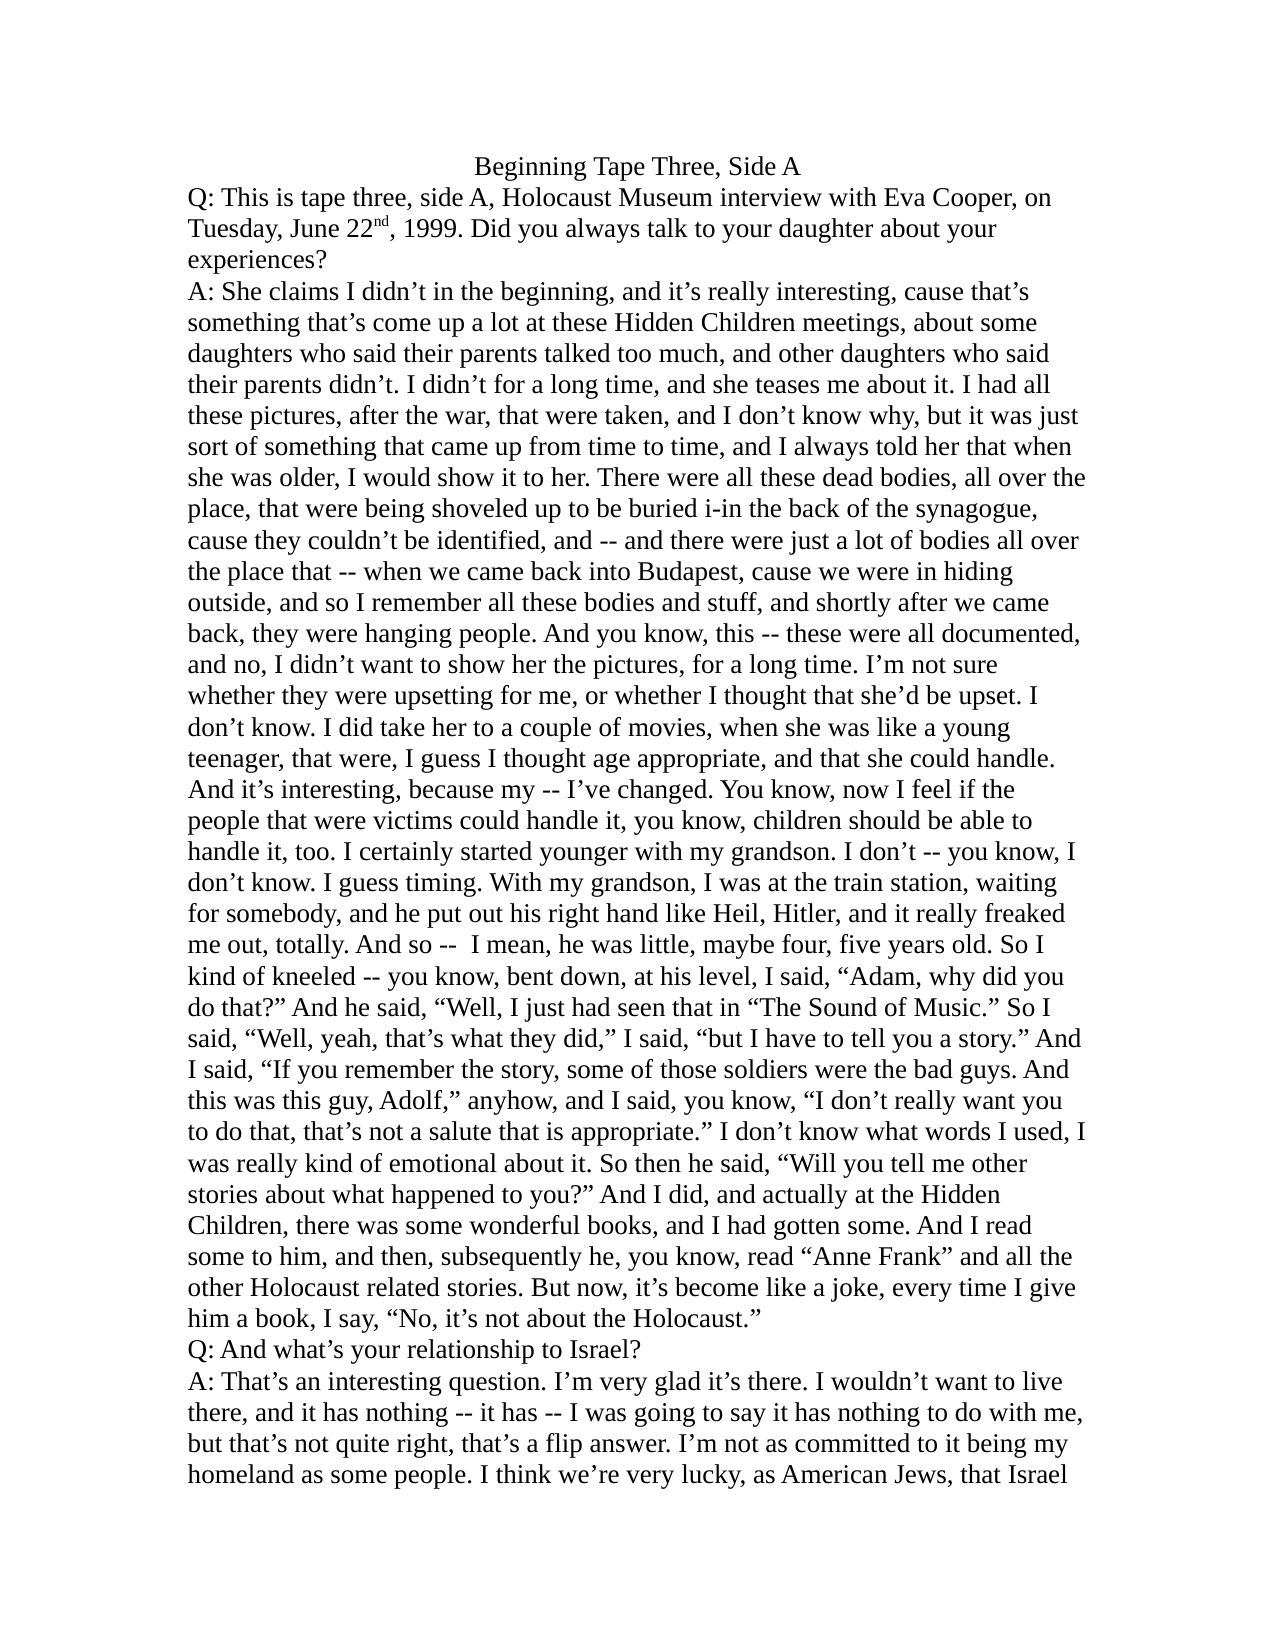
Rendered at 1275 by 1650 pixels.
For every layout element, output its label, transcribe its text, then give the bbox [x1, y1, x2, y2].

text Beginning Tape Three, Side A [187, 150, 1087, 181]
text Q: And what’s your relationship to Israel? [187, 1333, 1087, 1365]
text Q: This is tape three, side A, Holocaust Museum interview with Eva Cooper, on Tuesday, June 22nd, 1999. Did you always talk to your daughter about your experiences? [187, 181, 1087, 274]
text A: She claims I didn’t in the beginning, and it’s really interesting, cause that’s something that’s come up a lot at these Hidden Children meetings, about some daughters who said their parents talked too much, and other daughters who said their parents didn’t. I didn’t for a long time, and she teases me about it. I had all these pictures, after the war, that were taken, and I don’t know why, but it was just sort of something that came up from time to time, and I always told her that when she was older, I would show it to her. There were all these dead bodies, all over the place, that were being shoveled up to be buried i-in the back of the synagogue, cause they couldn’t be identified, and -- and there were just a lot of bodies all over the place that -- when we came back into Budapest, cause we were in hiding outside, and so I remember all these bodies and stuff, and shortly after we came back, they were hanging people. And you know, this -- these were all documented, and no, I didn’t want to show her the pictures, for a long time. I’m not sure whether they were upsetting for me, or whether I thought that she’d be upset. I don’t know. I did take her to a couple of movies, when she was like a young teenager, that were, I guess I thought age appropriate, and that she could handle. And it’s interesting, because my -- I’ve changed. You know, now I feel if the people that were victims could handle it, you know, children should be able to handle it, too. I certainly started younger with my grandson. I don’t -- you know, I don’t know. I guess timing. With my grandson, I was at the train station, waiting for somebody, and he put out his right hand like Heil, Hitler, and it really freaked me out, totally. And so -- I mean, he was little, maybe four, five years old. So I kind of kneeled -- you know, bent down, at his level, I said, “Adam, why did you do that?” And he said, “Well, I just had seen that in “The Sound of Music.” So I said, “Well, yeah, that’s what they did,” I said, “but I have to tell you a story.” And I said, “If you remember the story, some of those soldiers were the bad guys. And this was this guy, Adolf,” anyhow, and I said, you know, “I don’t really want you to do that, that’s not a salute that is appropriate.” I don’t know what words I used, I was really kind of emotional about it. So then he said, “Will you tell me other stories about what happened to you?” And I did, and actually at the Hidden Children, there was some wonderful books, and I had gotten some. And I read some to him, and then, subsequently he, you know, read “Anne Frank” and all the other Holocaust related stories. But now, it’s become like a joke, every time I give him a book, I say, “No, it’s not about the Holocaust.” [187, 274, 1087, 1333]
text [187, 1365, 1087, 1489]
